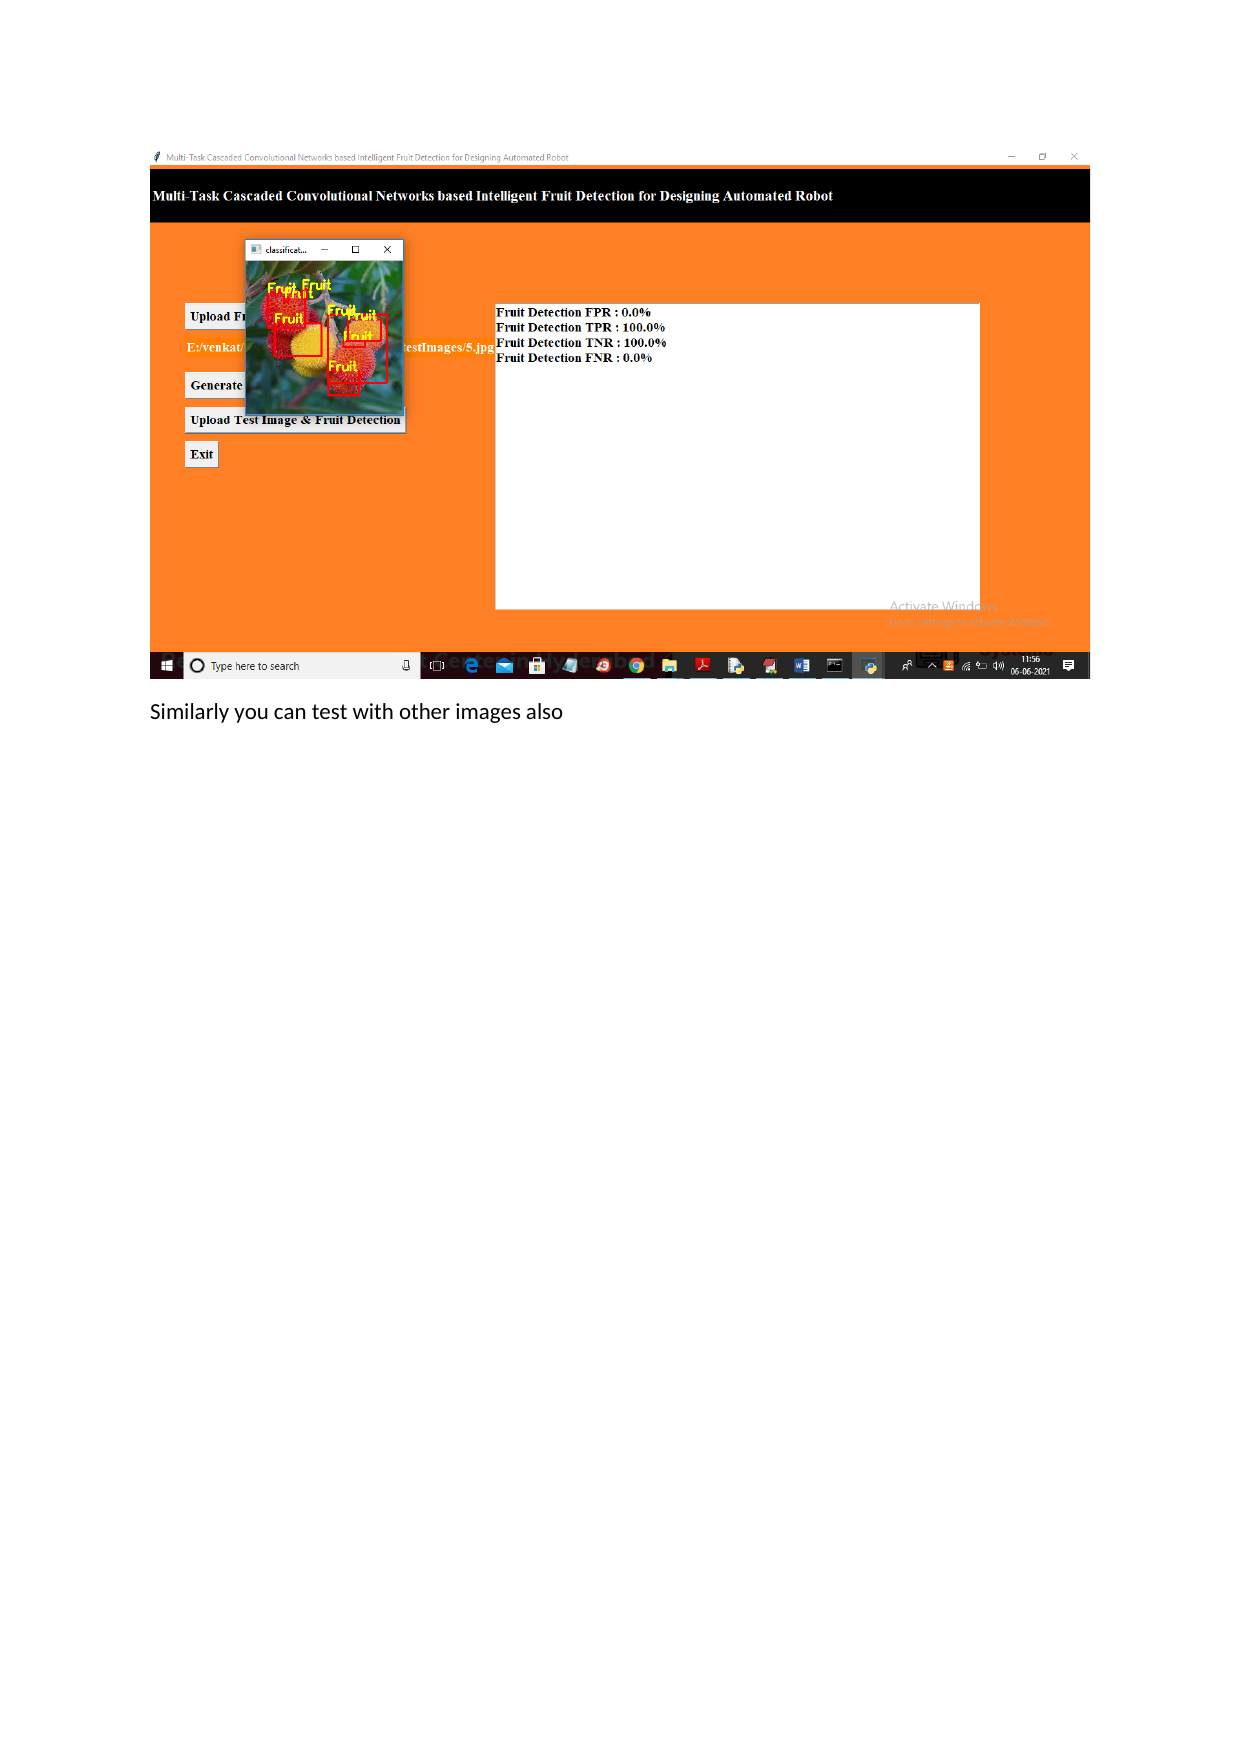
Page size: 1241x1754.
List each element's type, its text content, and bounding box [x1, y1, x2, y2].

text Similarly you can test with other images also [150, 697, 1090, 726]
picture [150, 150, 1091, 679]
